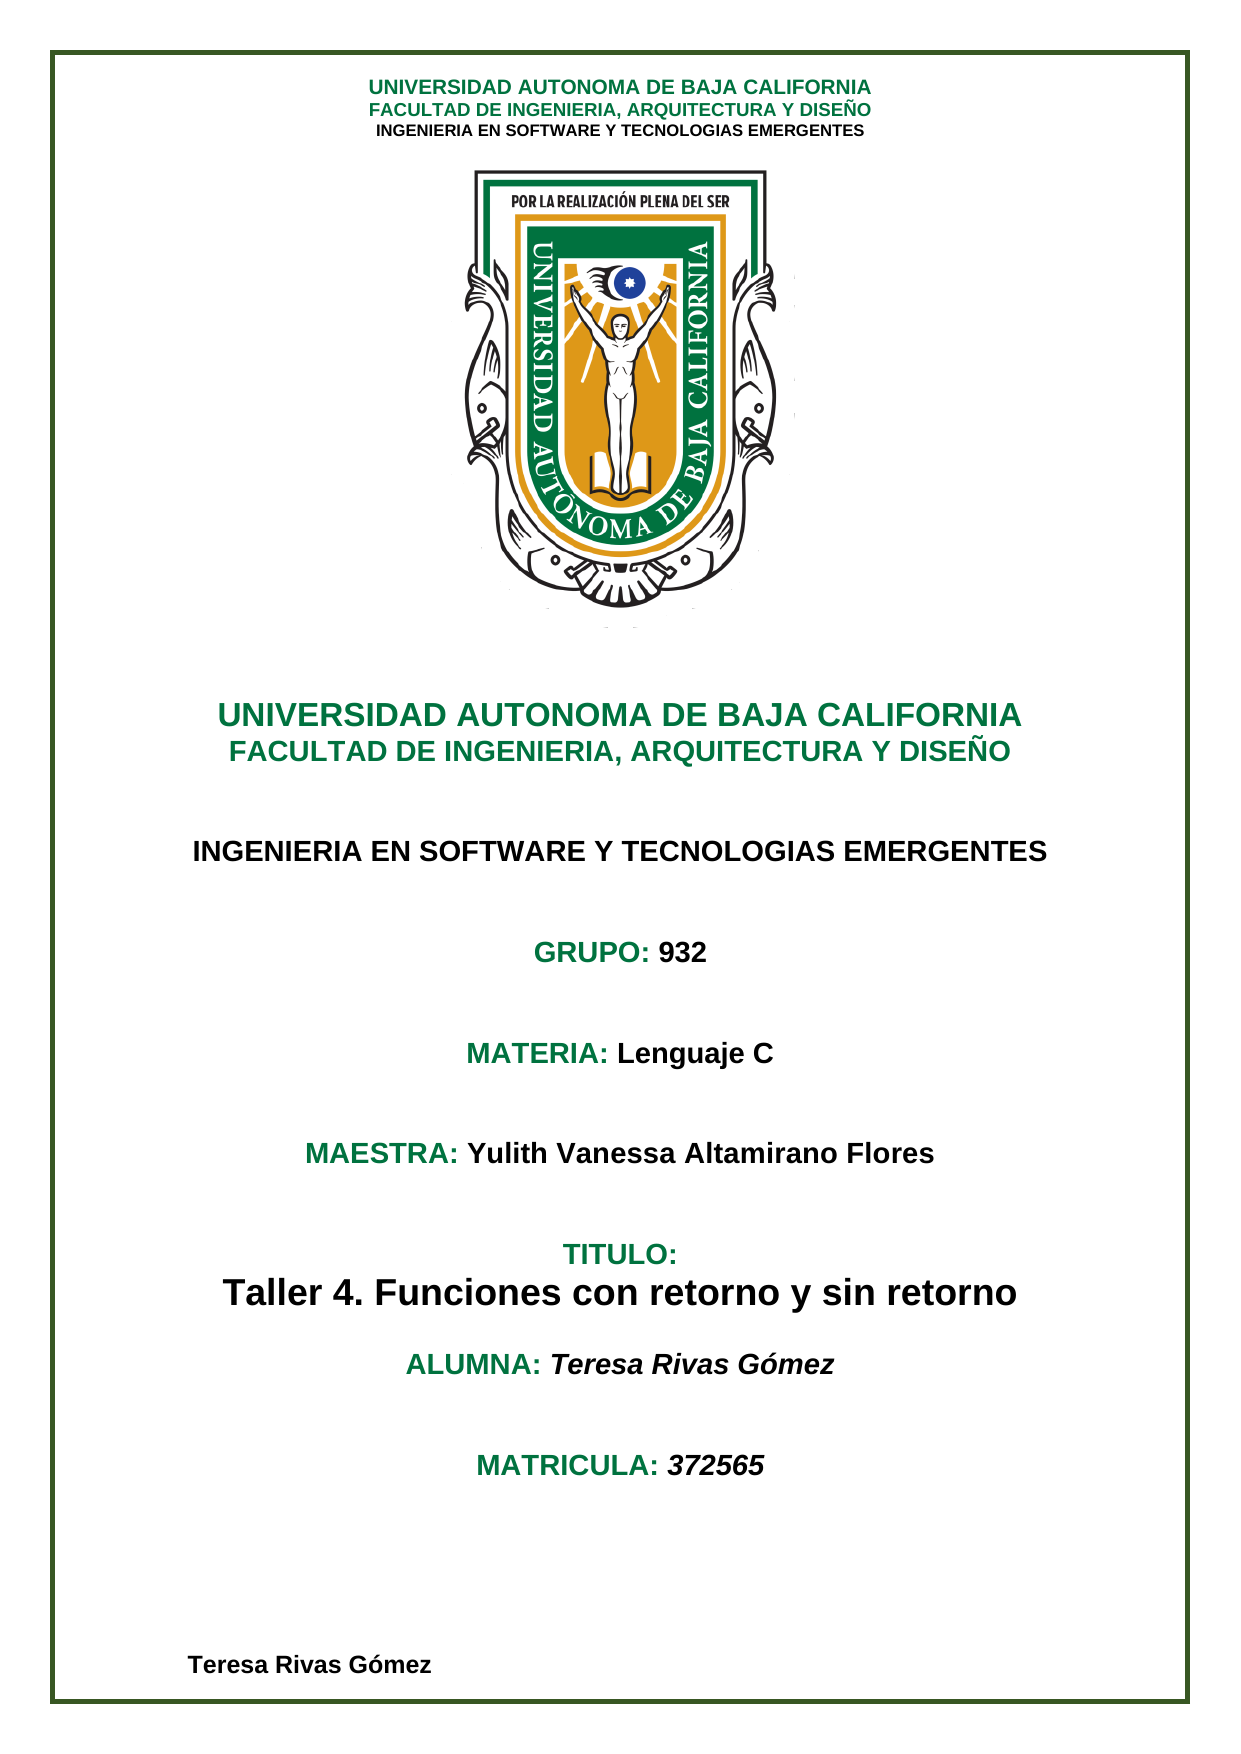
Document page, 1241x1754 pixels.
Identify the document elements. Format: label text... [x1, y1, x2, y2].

text UNIVERSIDAD AUTONOMA DE BAJA CALIFORNIA [187, 695, 1053, 734]
text ALUMNA: Teresa Rivas Gómez [187, 1347, 1053, 1381]
text Taller 4. Funciones con retorno y sin retorno [187, 1271, 1053, 1314]
picture [445, 150, 795, 628]
text TITULO: [187, 1237, 1053, 1271]
text INGENIERIA EN SOFTWARE Y TECNOLOGIAS EMERGENTES [187, 834, 1053, 868]
text MATERIA: Lenguaje C [187, 1036, 1053, 1069]
text MATRICULA: 372565 [187, 1448, 1053, 1481]
text MAESTRA: Yulith Vanessa Altamirano Flores [187, 1136, 1053, 1170]
text GRUPO: 932 [187, 935, 1053, 969]
text FACULTAD DE INGENIERIA, ARQUITECTURA Y DISEÑO [187, 734, 1053, 767]
